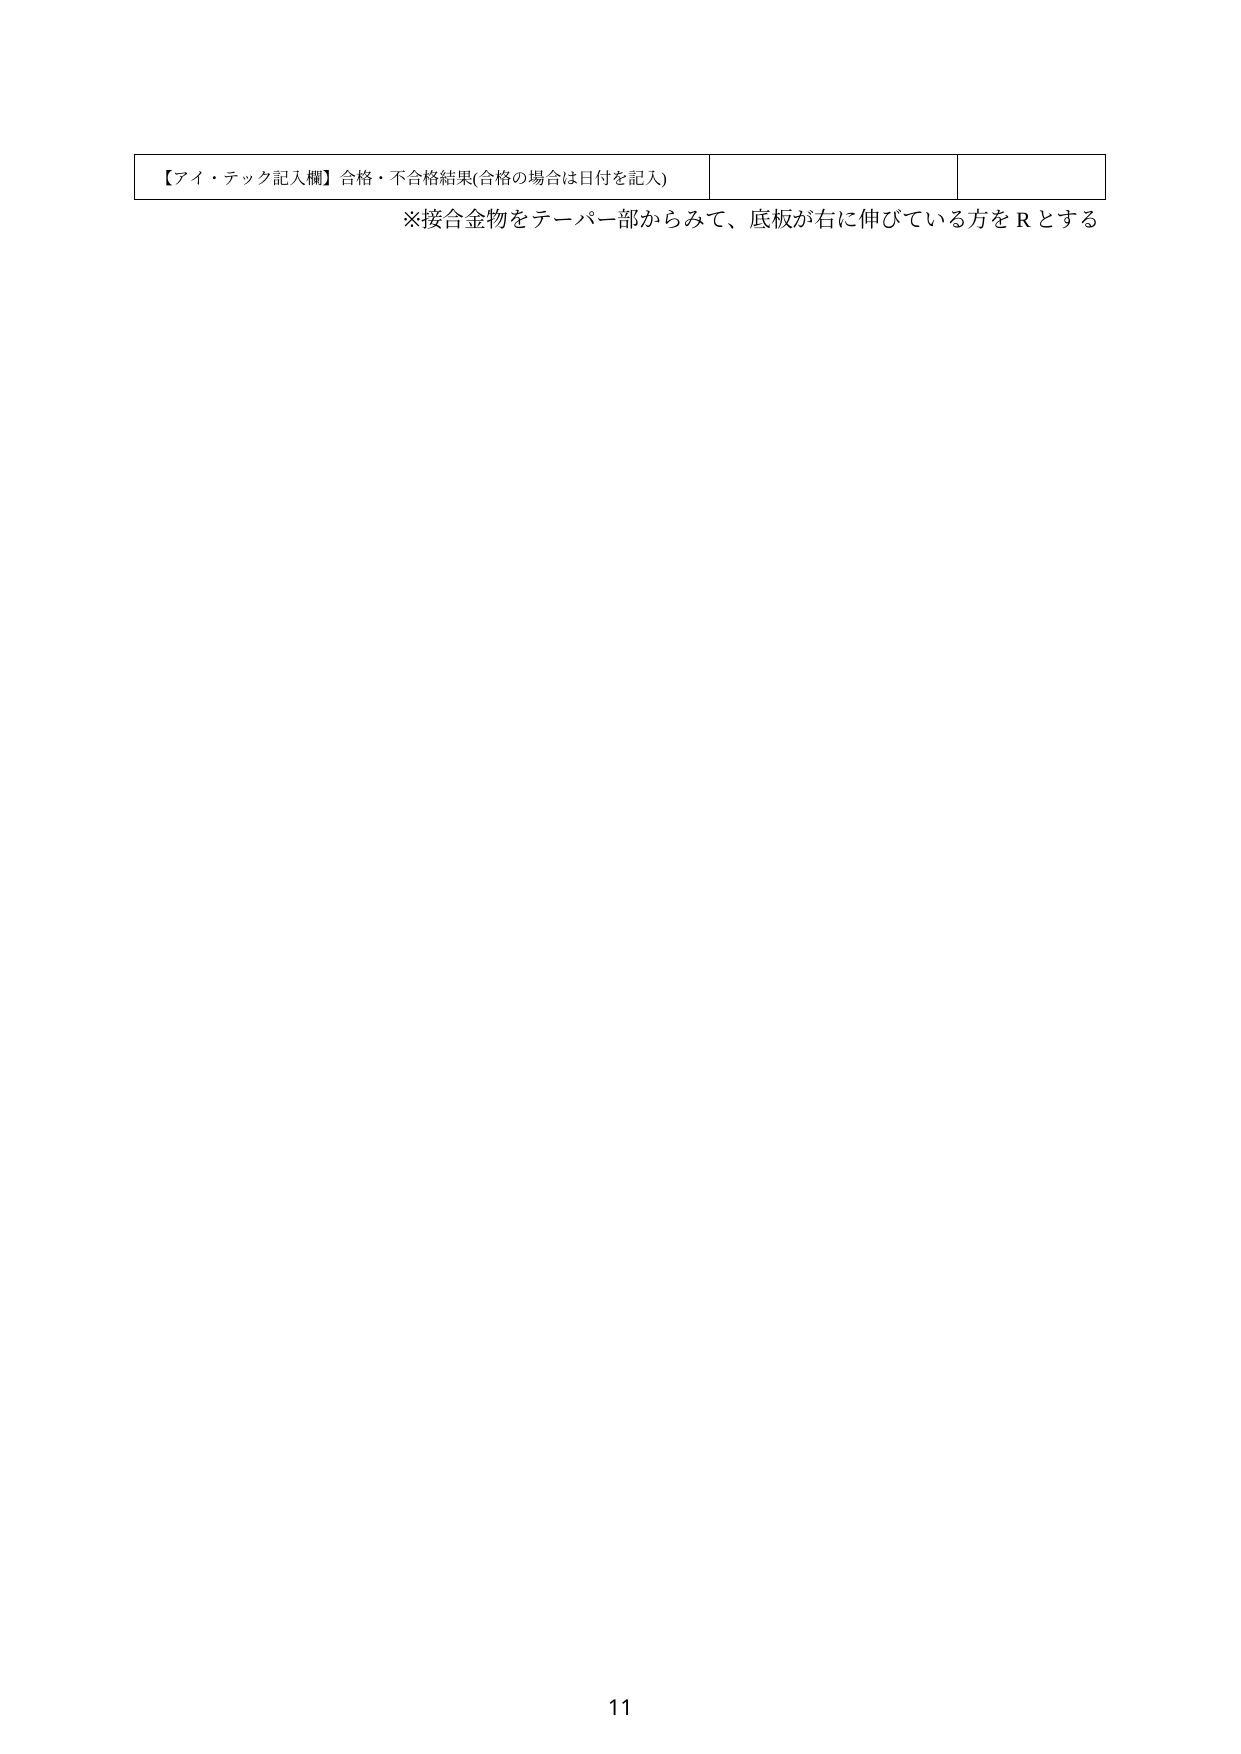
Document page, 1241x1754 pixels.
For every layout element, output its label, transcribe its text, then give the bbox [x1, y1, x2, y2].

text ※接合金物をテーパー部からみて、底板が右に伸びている方をRとする [118, 199, 1100, 237]
table_cell [958, 155, 1105, 198]
table_cell 【アイ・テック記入欄】合格・不合格結果(合格の場合は日付を記入) [135, 155, 709, 198]
table_cell [710, 155, 957, 198]
